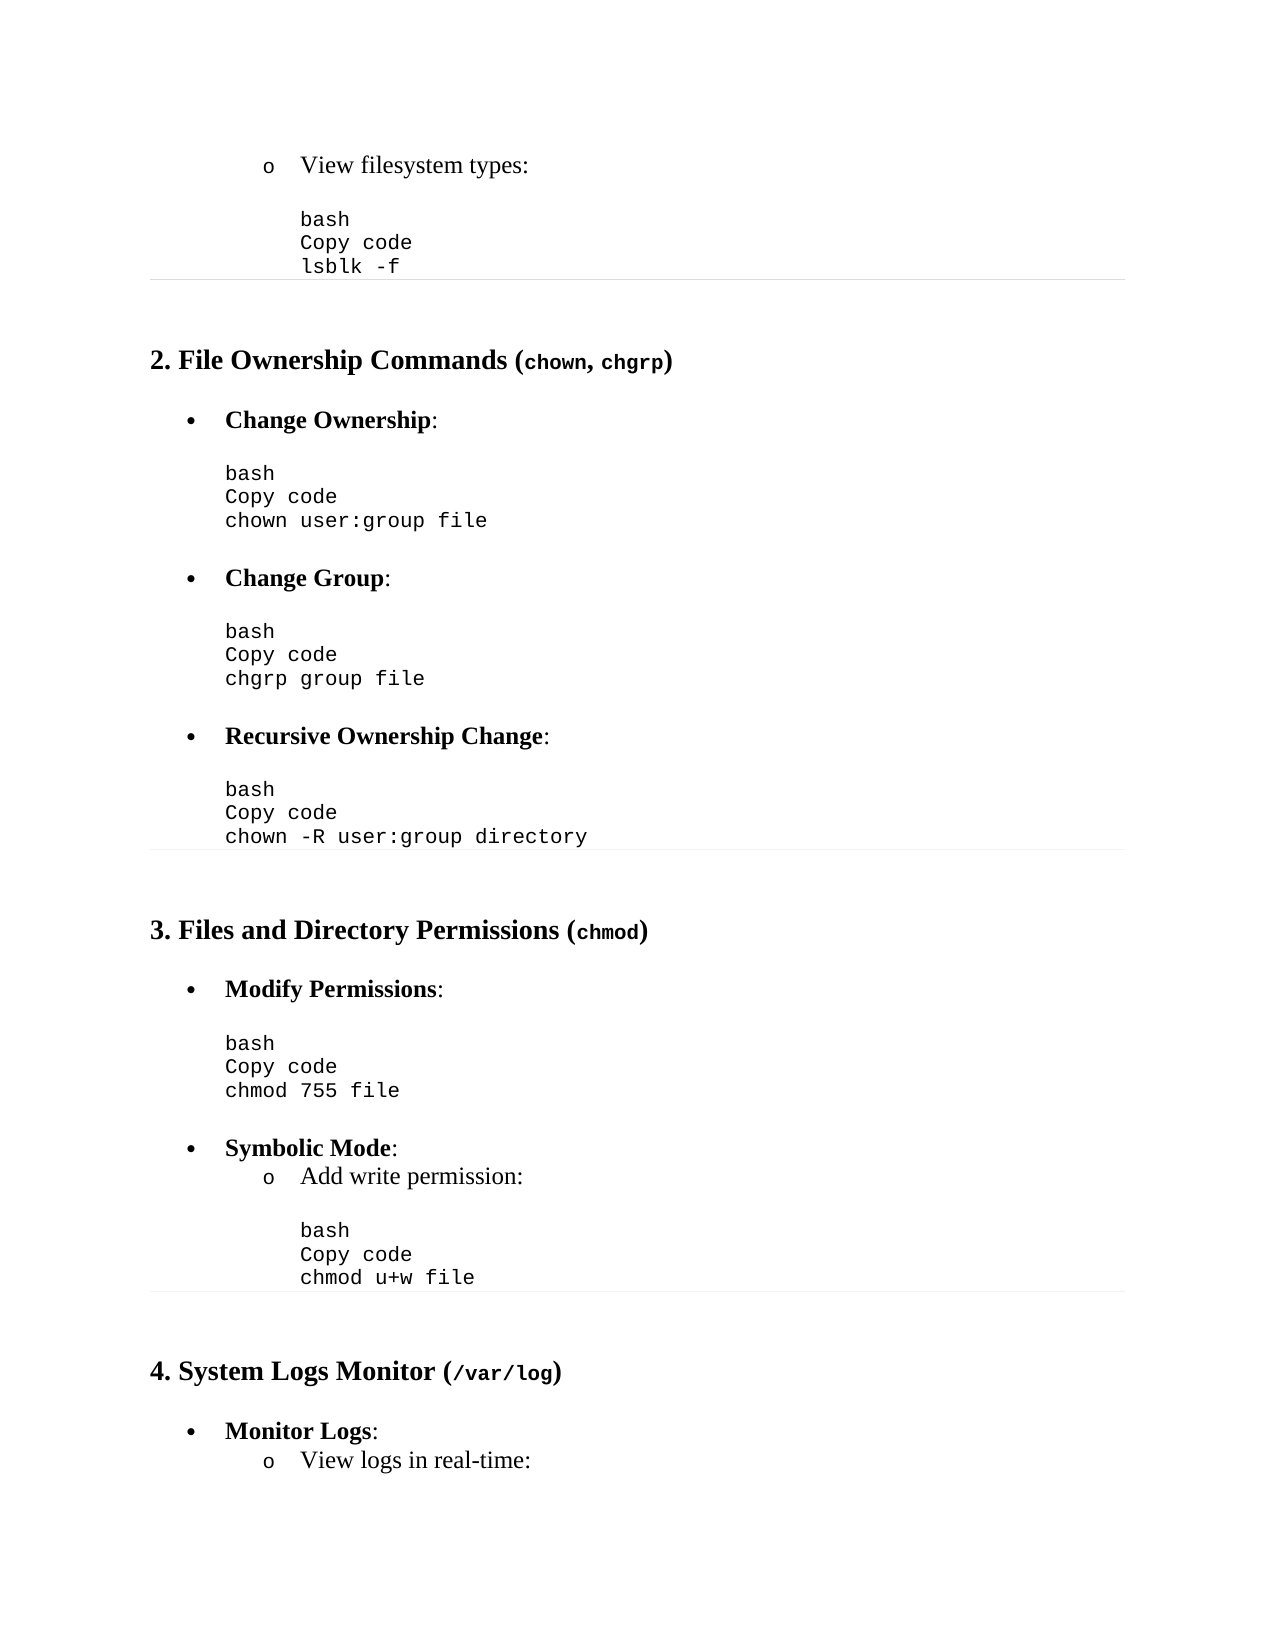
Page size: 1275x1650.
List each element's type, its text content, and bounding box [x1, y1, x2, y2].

text chgrp group file [225, 668, 1125, 692]
text 4. System Logs Monitor (/var/log) [150, 1354, 1125, 1387]
list Modify Permissions: [187, 974, 1125, 1003]
text Copy code [225, 1056, 1125, 1080]
text bash [225, 463, 1125, 486]
text bash [225, 621, 1125, 644]
list Change Ownership: [187, 405, 1125, 433]
text Copy code [300, 1244, 1125, 1267]
text lsblk -f [300, 256, 1125, 279]
list Recursive Ownership Change: [187, 721, 1125, 749]
text Copy code [225, 802, 1125, 826]
text chmod 755 file [225, 1080, 1125, 1103]
text Copy code [225, 486, 1125, 510]
text chmod u+w file [300, 1267, 1125, 1291]
text bash [300, 209, 1125, 232]
list View filesystem types: [262, 150, 1125, 179]
text Copy code [300, 232, 1125, 256]
text 3. Files and Directory Permissions (chmod) [150, 913, 1125, 945]
text chown -R user:group directory [225, 826, 1125, 849]
text bash [225, 1032, 1125, 1056]
list Add write permission: [262, 1161, 1125, 1191]
text Copy code [225, 644, 1125, 668]
list View logs in real-time: [262, 1445, 1125, 1474]
list Symbolic Mode: [187, 1133, 1125, 1161]
text bash [225, 779, 1125, 802]
list Monitor Logs: [187, 1416, 1125, 1445]
list Change Group: [187, 563, 1125, 591]
text chown user:group file [225, 510, 1125, 533]
text 2. File Ownership Commands (chown, chgrp) [150, 343, 1125, 376]
text bash [300, 1220, 1125, 1244]
